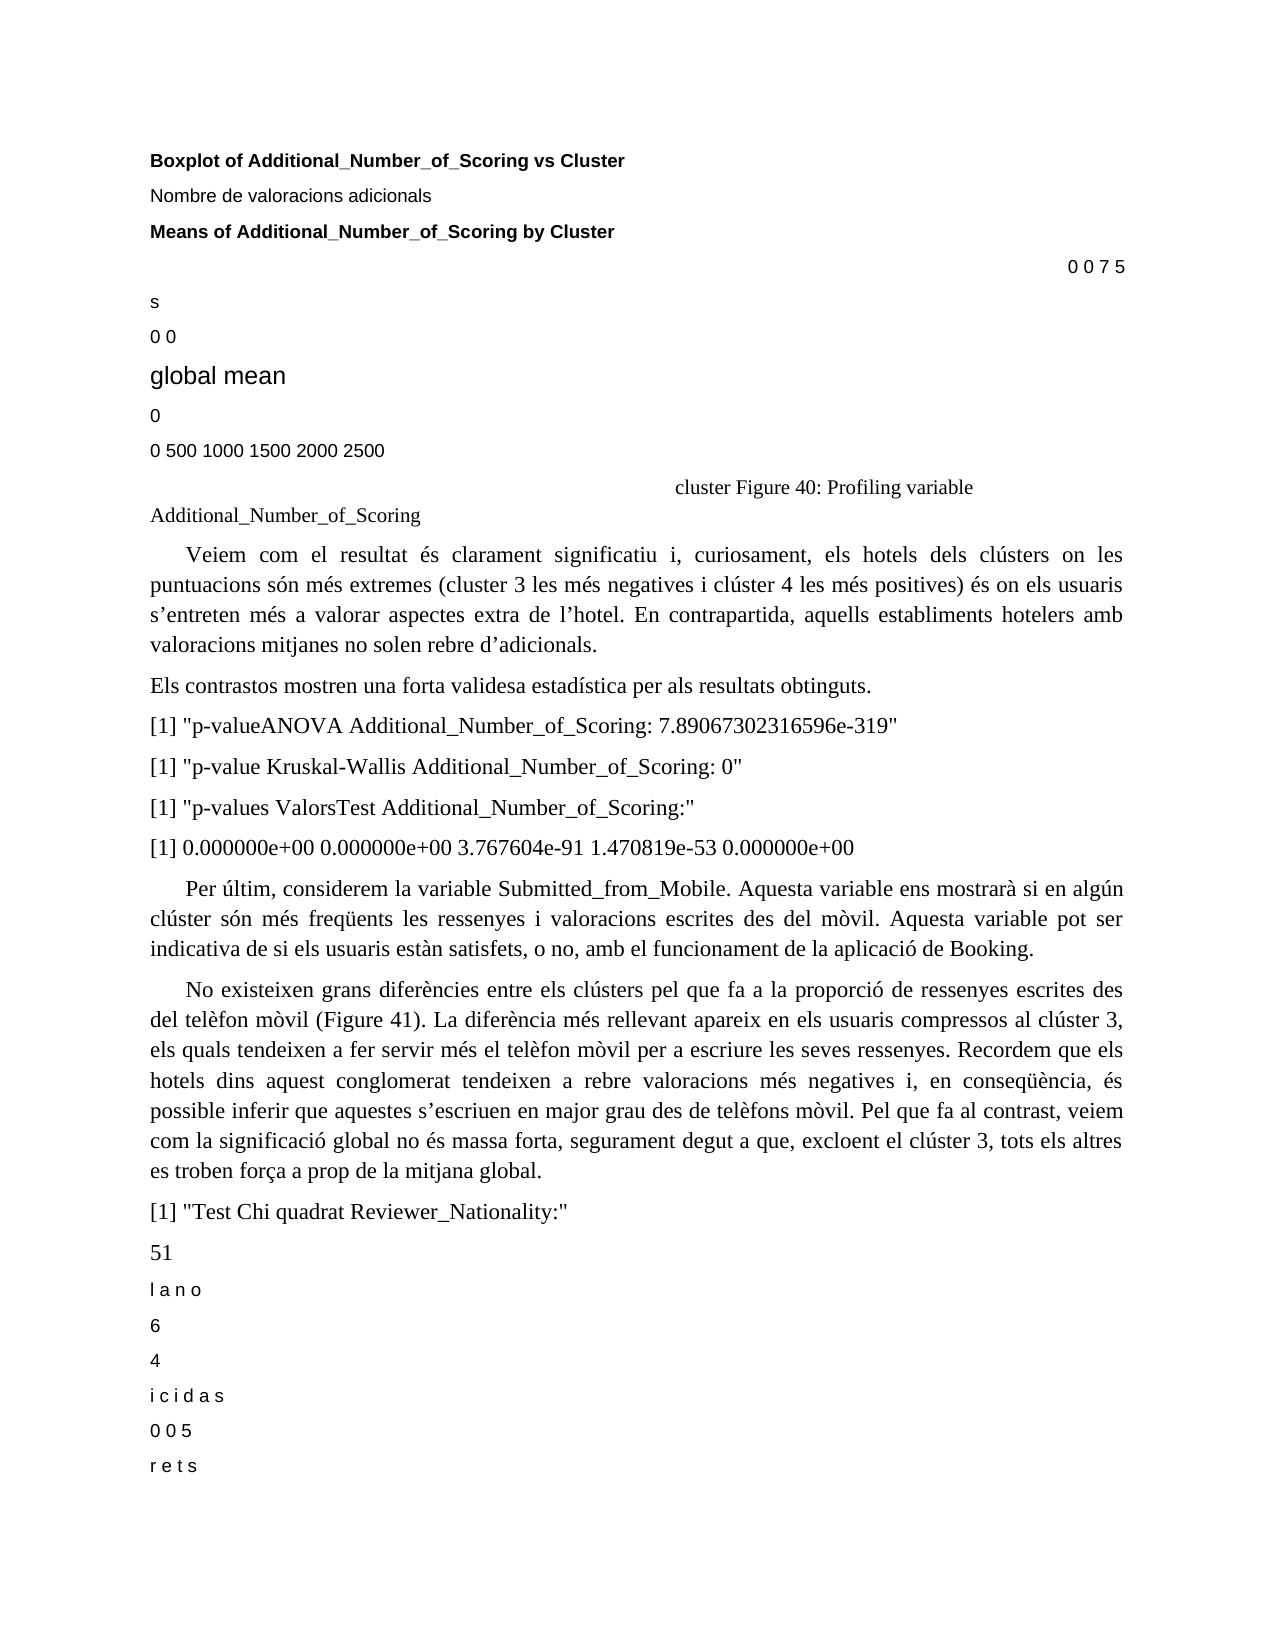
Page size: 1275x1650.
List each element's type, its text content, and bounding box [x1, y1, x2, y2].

text global mean [150, 361, 1125, 390]
text cluster Figure 40: Profiling variable Additional_Number_of_Scoring [150, 475, 1125, 527]
text i c i d a s [150, 1385, 1125, 1406]
text Nombre de valoracions adicionals [150, 185, 1125, 207]
text [1] 0.000000e+00 0.000000e+00 3.767604e-91 1.470819e-53 0.000000e+00 [150, 834, 1125, 861]
text 0 0 [150, 326, 1125, 348]
text l a n o [150, 1279, 1125, 1301]
text Els contrastos mostren una forta validesa estadística per als resultats obtinguts. [150, 672, 1125, 698]
text Boxplot of Additional_Number_of_Scoring vs Cluster [150, 150, 1125, 172]
text No existeixen grans diferències entre els clústers pel que fa a la proporció de ressenyes escrites des del telèfon mòvil (Figure 41). La diferència més rellevant apareix en els usuaris compressos al clúster 3, els quals tendeixen a fer servir més el telèfon mòvil per a escriure les seves ressenyes. Recordem que els hotels dins aquest conglomerat tendeixen a rebre valoracions més negatives i, en conseqüència, és possible inferir que aquestes s’escriuen en major grau des de telèfons mòvil. Pel que fa al contrast, veiem com la significació global no és massa forta, segurament degut a que, excloent el clúster 3, tots els altres es troben força a prop de la mitjana global. [150, 976, 1125, 1184]
text [1] "Test Chi quadrat Reviewer_Nationality:" [150, 1198, 1125, 1224]
text 0 0 5 [150, 1420, 1125, 1442]
text Veiem com el resultat és clarament significatiu i, curiosament, els hotels dels clústers on les puntuacions són més extremes (cluster 3 les més negatives i clúster 4 les més positives) és on els usuaris s’entreten més a valorar aspectes extra de l’hotel. En contrapartida, aquells establiments hotelers amb valoracions mitjanes no solen rebre d’adicionals. [150, 541, 1125, 658]
text Means of Additional_Number_of_Scoring by Cluster [150, 220, 1125, 242]
text 4 [150, 1350, 1125, 1371]
text 6 [150, 1314, 1125, 1336]
text 51 [150, 1239, 1125, 1265]
text 0 0 7 5 [150, 256, 1125, 277]
text s [150, 291, 1125, 312]
text [1] "p-value Kruskal-Wallis Additional_Number_of_Scoring: 0" [150, 753, 1125, 779]
text r e t s [150, 1455, 1125, 1477]
text Per últim, considerem la variable Submitted_from_Mobile. Aquesta variable ens mostrarà si en algún clúster són més freqüents les ressenyes i valoracions escrites des del mòvil. Aquesta variable pot ser indicativa de si els usuaris estàn satisfets, o no, amb el funcionament de la aplicació de Booking. [150, 875, 1125, 962]
text 0 500 1000 1500 2000 2500 [150, 440, 1125, 461]
text 0 [150, 405, 1125, 426]
text [1] "p-valueANOVA Additional_Number_of_Scoring: 7.89067302316596e-319" [150, 713, 1125, 739]
text [1] "p-values ValorsTest Additional_Number_of_Scoring:" [150, 794, 1125, 820]
